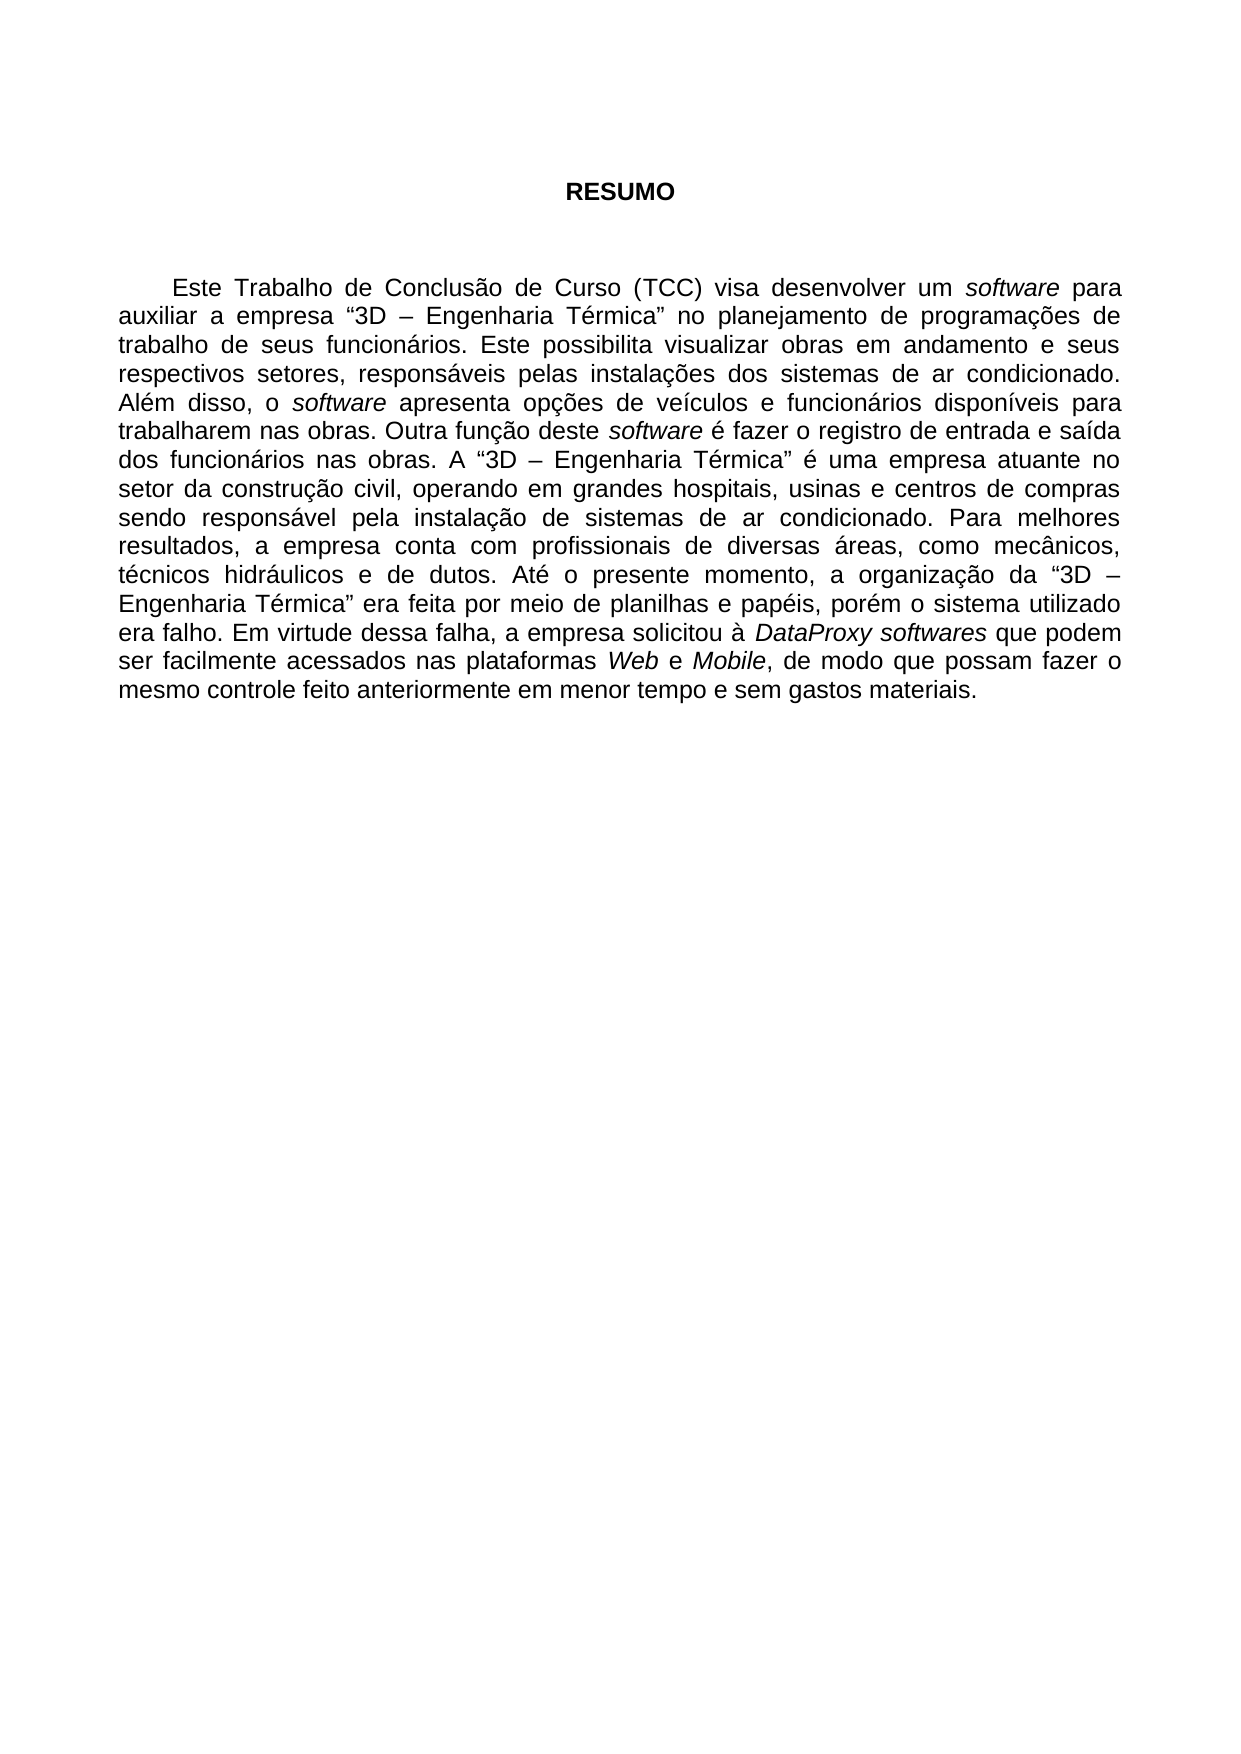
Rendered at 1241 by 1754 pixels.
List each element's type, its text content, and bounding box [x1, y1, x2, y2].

text RESUMO [118, 177, 1122, 206]
text Este Trabalho de Conclusão de Curso (TCC) visa desenvolver um software para auxiliar a empresa “3D – Engenharia Térmica” no planejamento de programações de trabalho de seus funcionários. Este possibilita visualizar obras em andamento e seus respectivos setores, responsáveis pelas instalações dos sistemas de ar condicionado. Além disso, o software apresenta opções de veículos e funcionários disponíveis para trabalharem nas obras. Outra função deste software é fazer o registro de entrada e saída dos funcionários nas obras. A “3D – Engenharia Térmica” é uma empresa atuante no setor da construção civil, operando em grandes hospitais, usinas e centros de compras sendo responsável pela instalação de sistemas de ar condicionado. Para melhores resultados, a empresa conta com profissionais de diversas áreas, como mecânicos, técnicos hidráulicos e de dutos. Até o presente momento, a organização da “3D – Engenharia Térmica” era feita por meio de planilhas e papéis, porém o sistema utilizado era falho. Em virtude dessa falha, a empresa solicitou à DataProxy softwares que podem ser facilmente acessados nas plataformas Web e Mobile, de modo que possam fazer o mesmo controle feito anteriormente em menor tempo e sem gastos materiais. [118, 273, 1122, 704]
